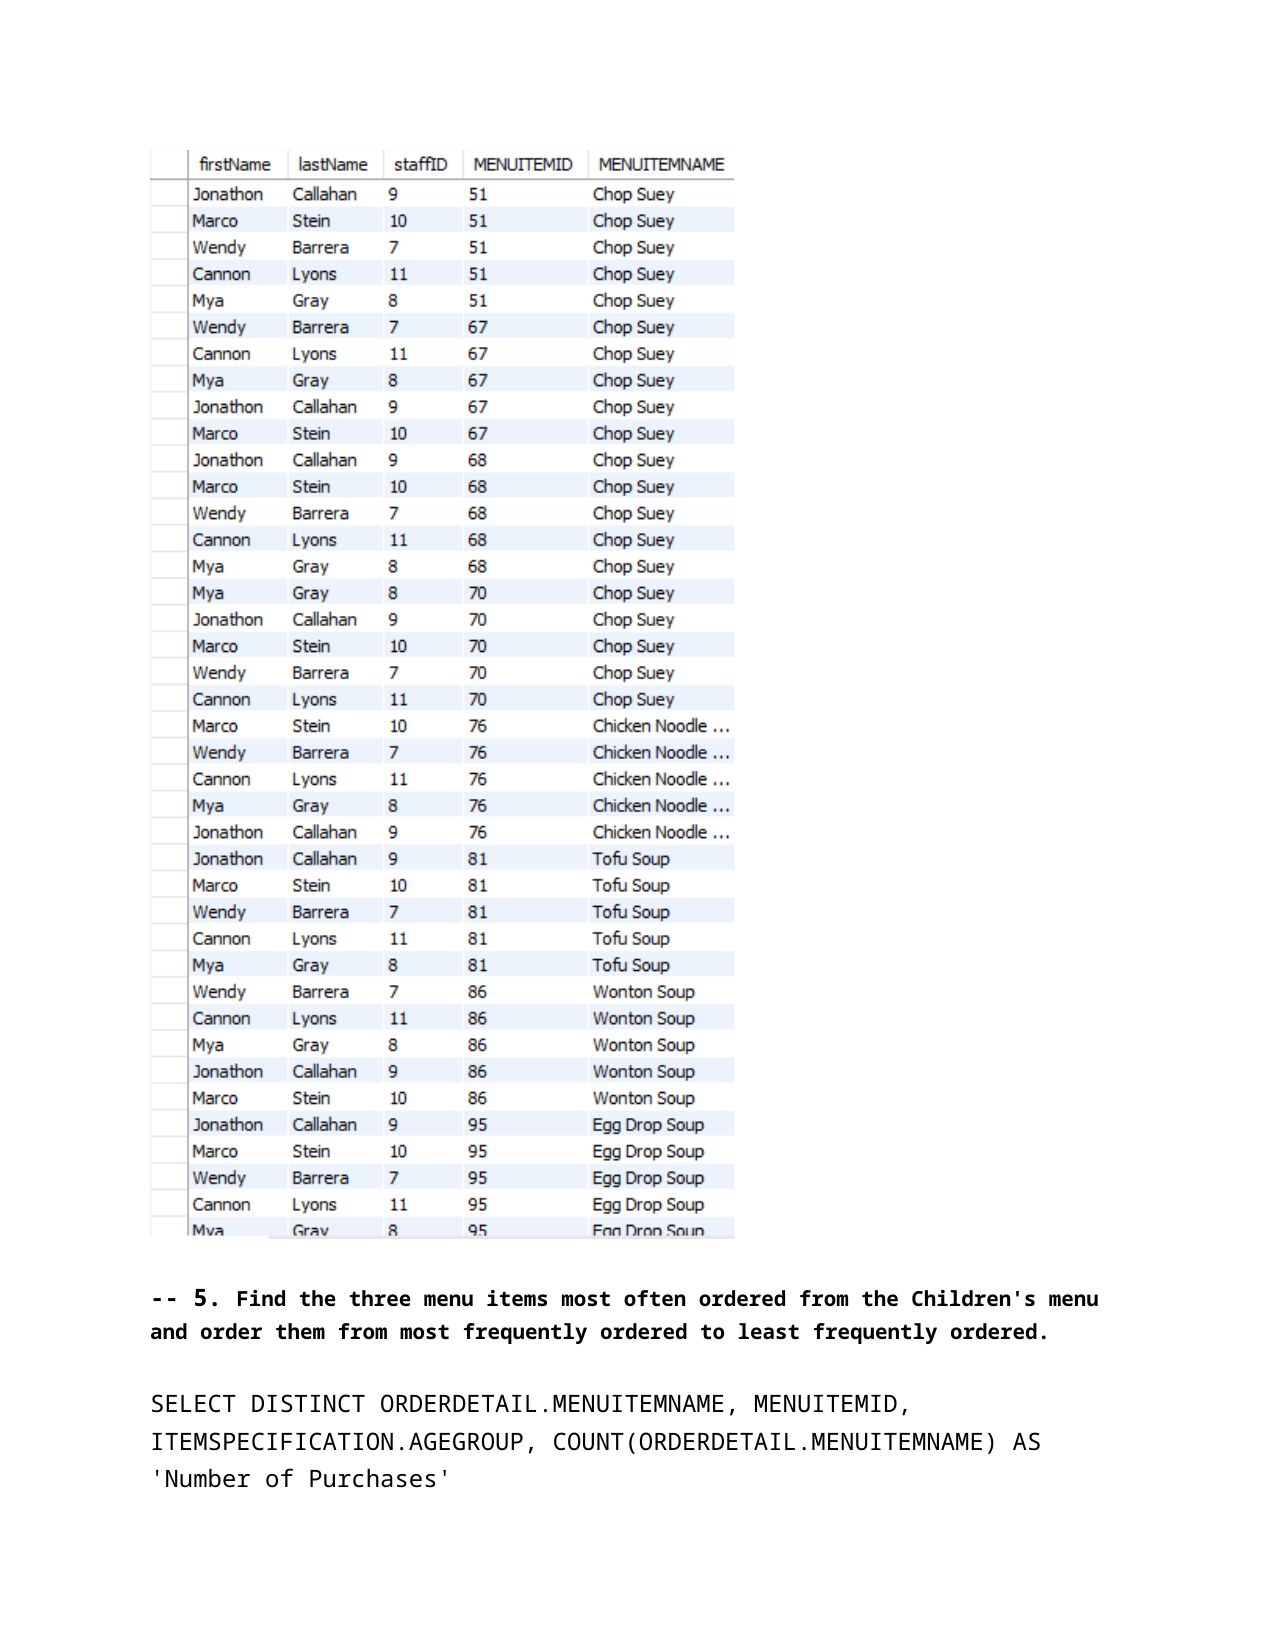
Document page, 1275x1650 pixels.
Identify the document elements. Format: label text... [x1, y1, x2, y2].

text -- 5. Find the three menu items most often ordered from the Children's menu and order them from most frequently ordered to least frequently ordered. [150, 1280, 1125, 1346]
text SELECT DISTINCT ORDERDETAIL.MENUITEMNAME, MENUITEMID, ITEMSPECIFICATION.AGEGROUP, COUNT(ORDERDETAIL.MENUITEMNAME) AS 'Number of Purchases' [150, 1387, 1125, 1494]
picture [150, 150, 735, 1239]
